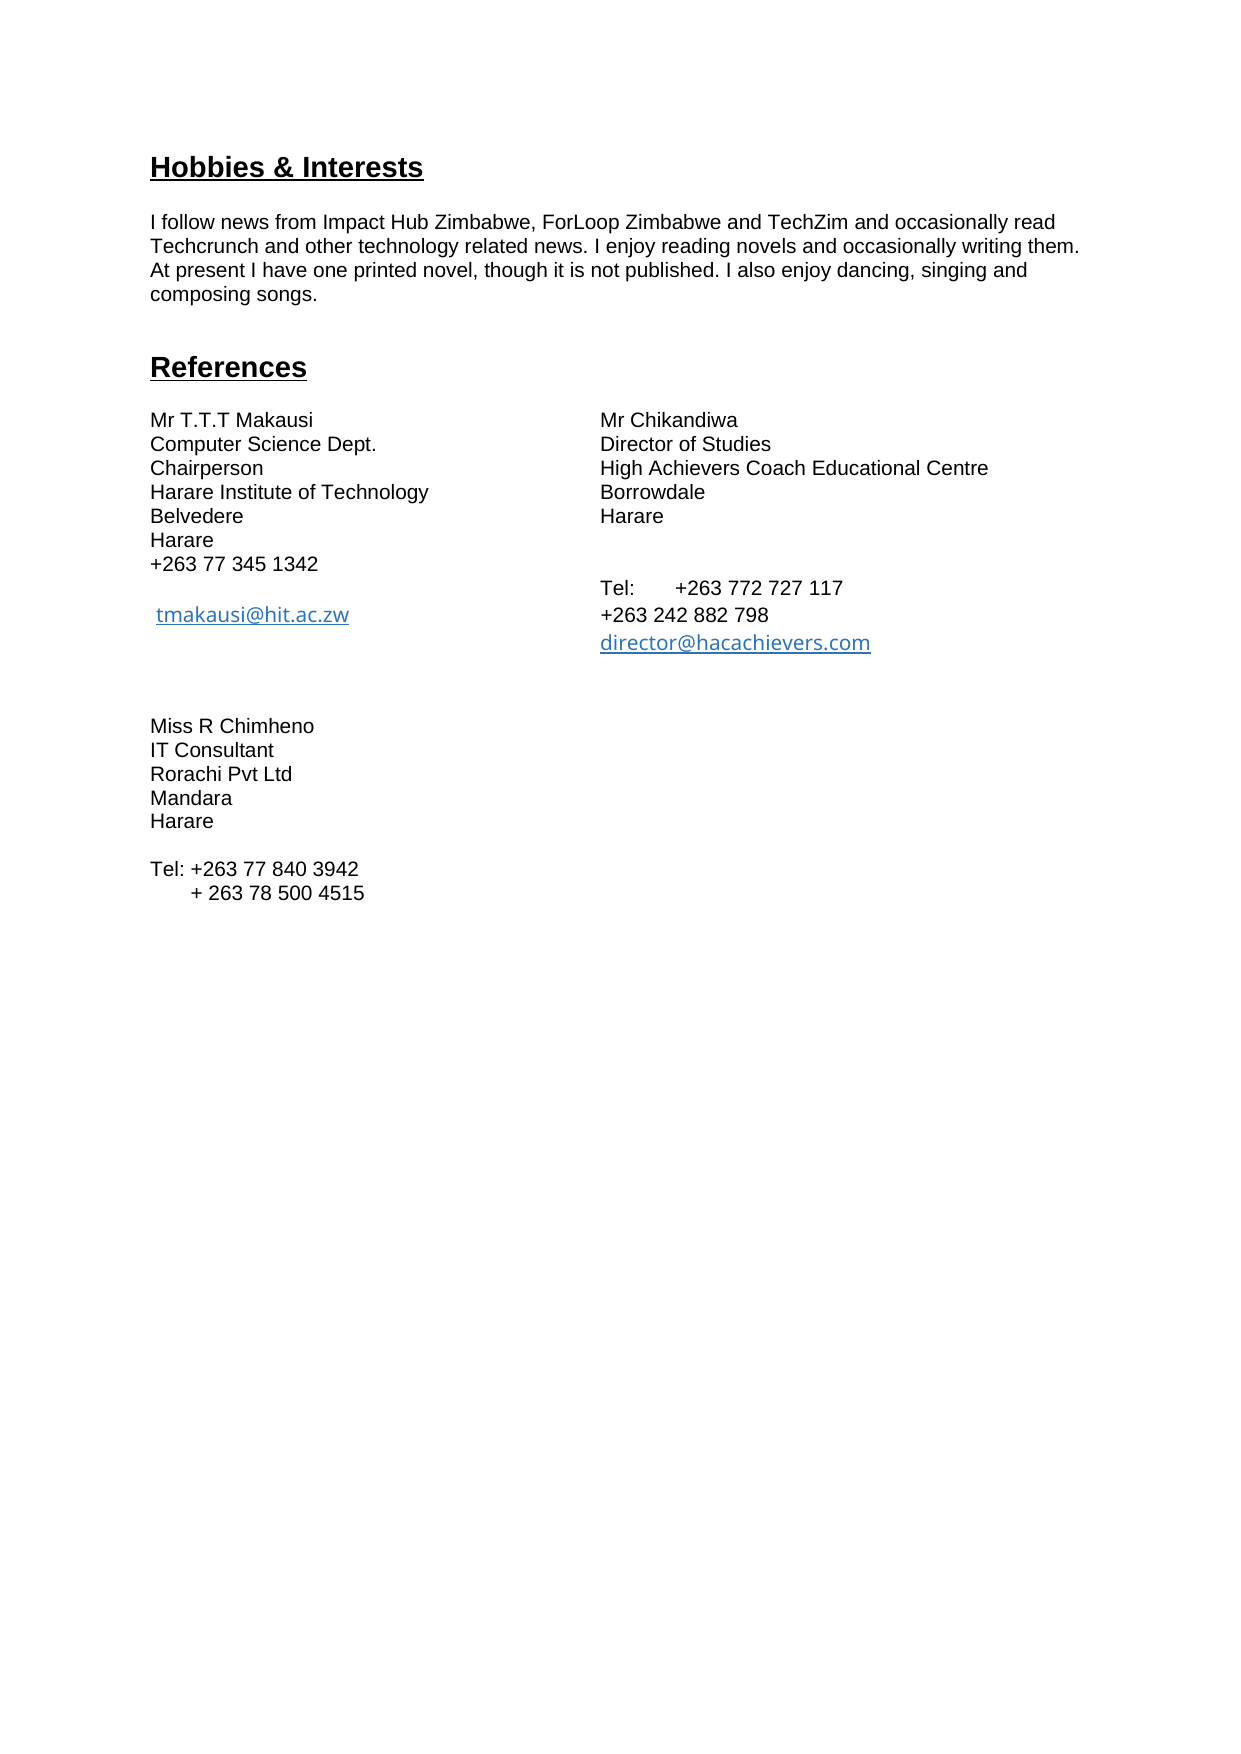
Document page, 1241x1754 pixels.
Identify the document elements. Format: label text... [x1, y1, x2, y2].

text tmakausi@hit.ac.zw +263 242 882 798 [150, 600, 1090, 628]
text + 263 78 500 4515 [150, 881, 1090, 938]
text IT Consultant [150, 737, 1090, 761]
text Harare [150, 809, 1090, 833]
title References [150, 351, 1090, 384]
text +263 77 345 1342 [150, 552, 1090, 576]
text Harare Institute of Technology Borrowdale [150, 480, 1090, 504]
text Computer Science Dept. Director of Studies [150, 432, 1090, 456]
text director@hacachievers.com [150, 628, 1090, 657]
text I follow news from Impact Hub Zimbabwe, ForLoop Zimbabwe and TechZim and occasionally read Techcrunch and other technology related news. I enjoy reading novels and occasionally writing them. At present I have one printed novel, though it is not published. I also enjoy dancing, singing and composing songs. [150, 210, 1090, 306]
text Mr T.T.T Makausi Mr Chikandiwa [150, 408, 1090, 432]
text Harare [150, 528, 1090, 552]
text Belvedere Harare [150, 504, 1090, 528]
text Miss R Chimheno [150, 713, 1090, 737]
text Tel: +263 772 727 117 [150, 576, 1090, 600]
text Rorachi Pvt Ltd [150, 761, 1090, 785]
text Mandara [150, 785, 1090, 809]
text Tel: +263 77 840 3942 [150, 857, 1090, 881]
title Hobbies & Interests [150, 150, 1090, 183]
text Chairperson High Achievers Coach Educational Centre [150, 456, 1090, 480]
